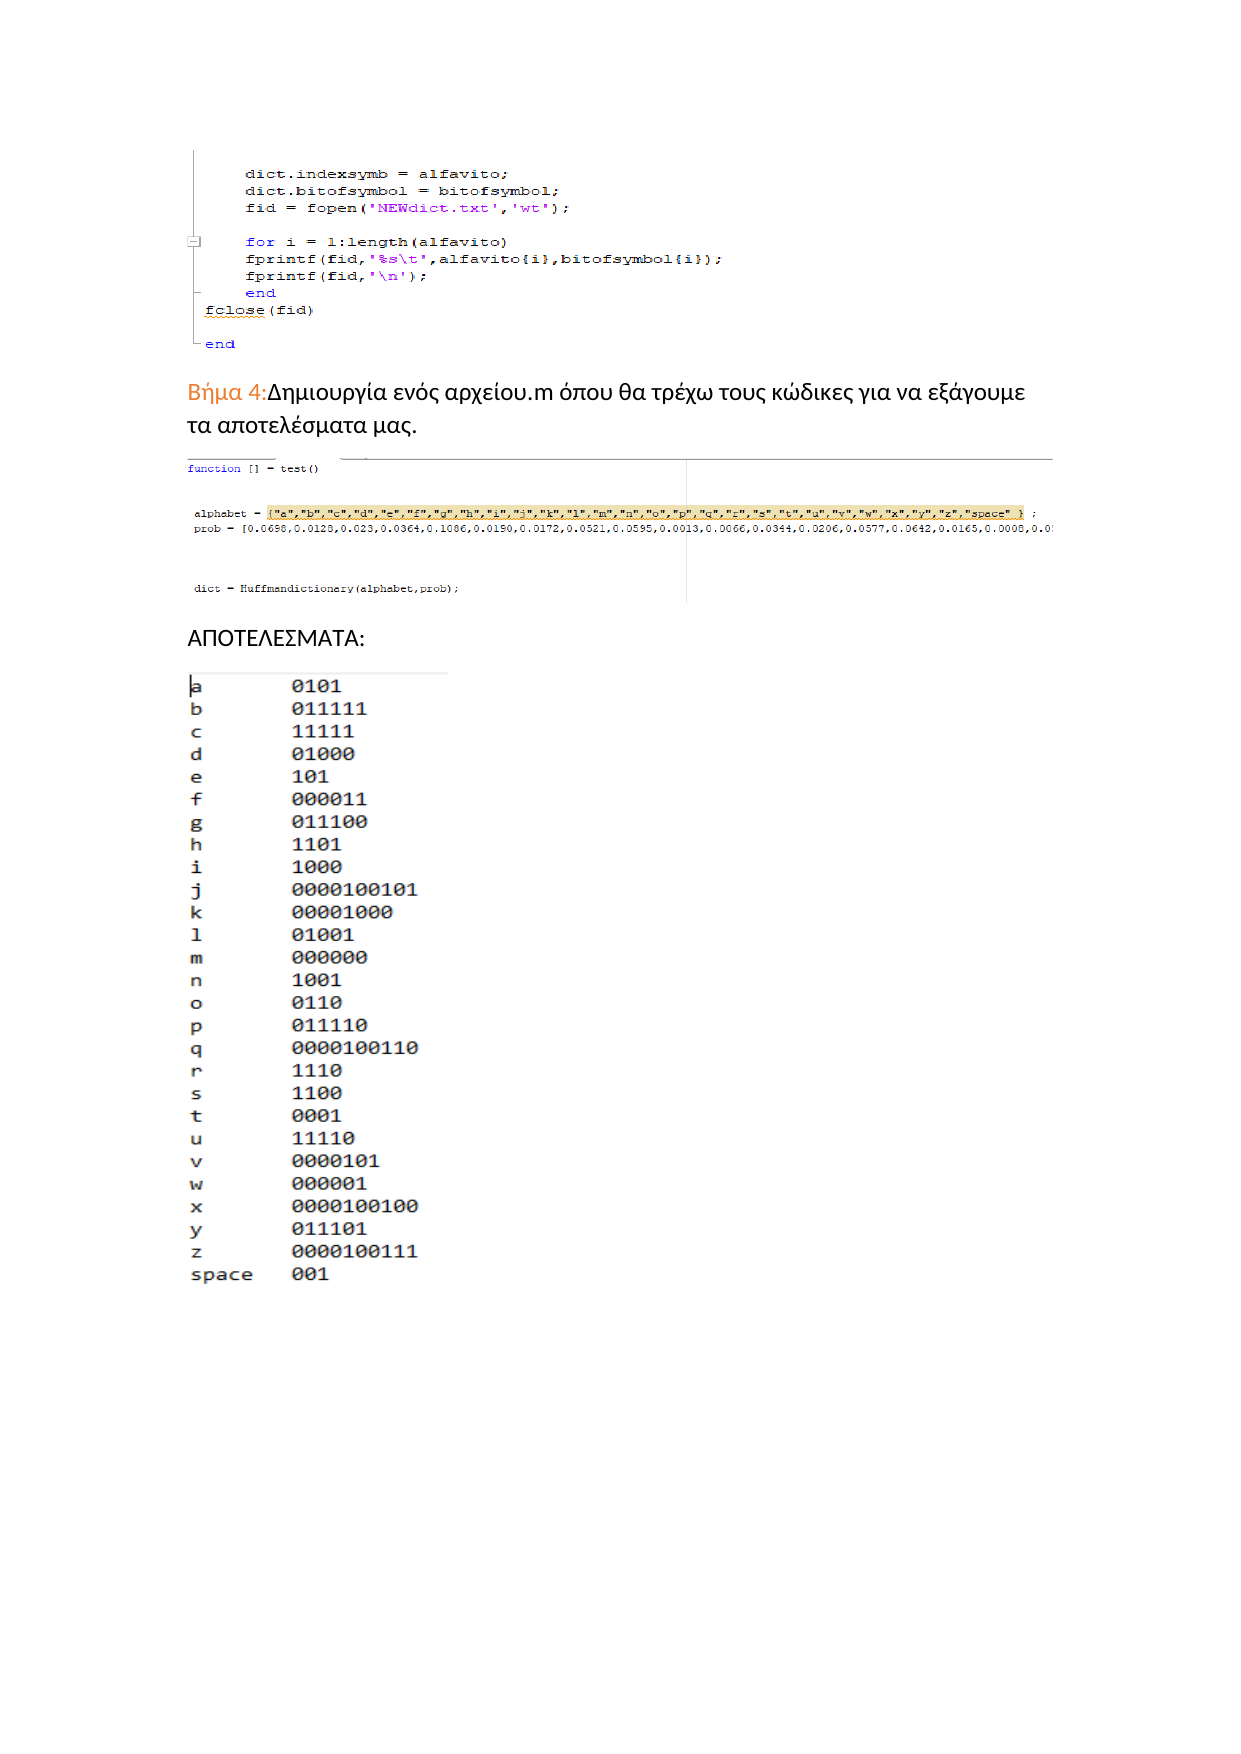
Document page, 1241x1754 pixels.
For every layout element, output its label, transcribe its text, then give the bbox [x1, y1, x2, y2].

text ΑΠΟΤΕΛΕΣΜΑΤΑ: [187, 622, 1053, 652]
text Βήμα 4:Δημιουργία ενός αρχείου.m όπου θα τρέχω τους κώδικες για να εξάγουμε τα αποτελέσματα μας. [187, 376, 1053, 440]
picture [187, 458, 1053, 603]
picture [187, 671, 449, 1289]
picture [187, 150, 823, 358]
